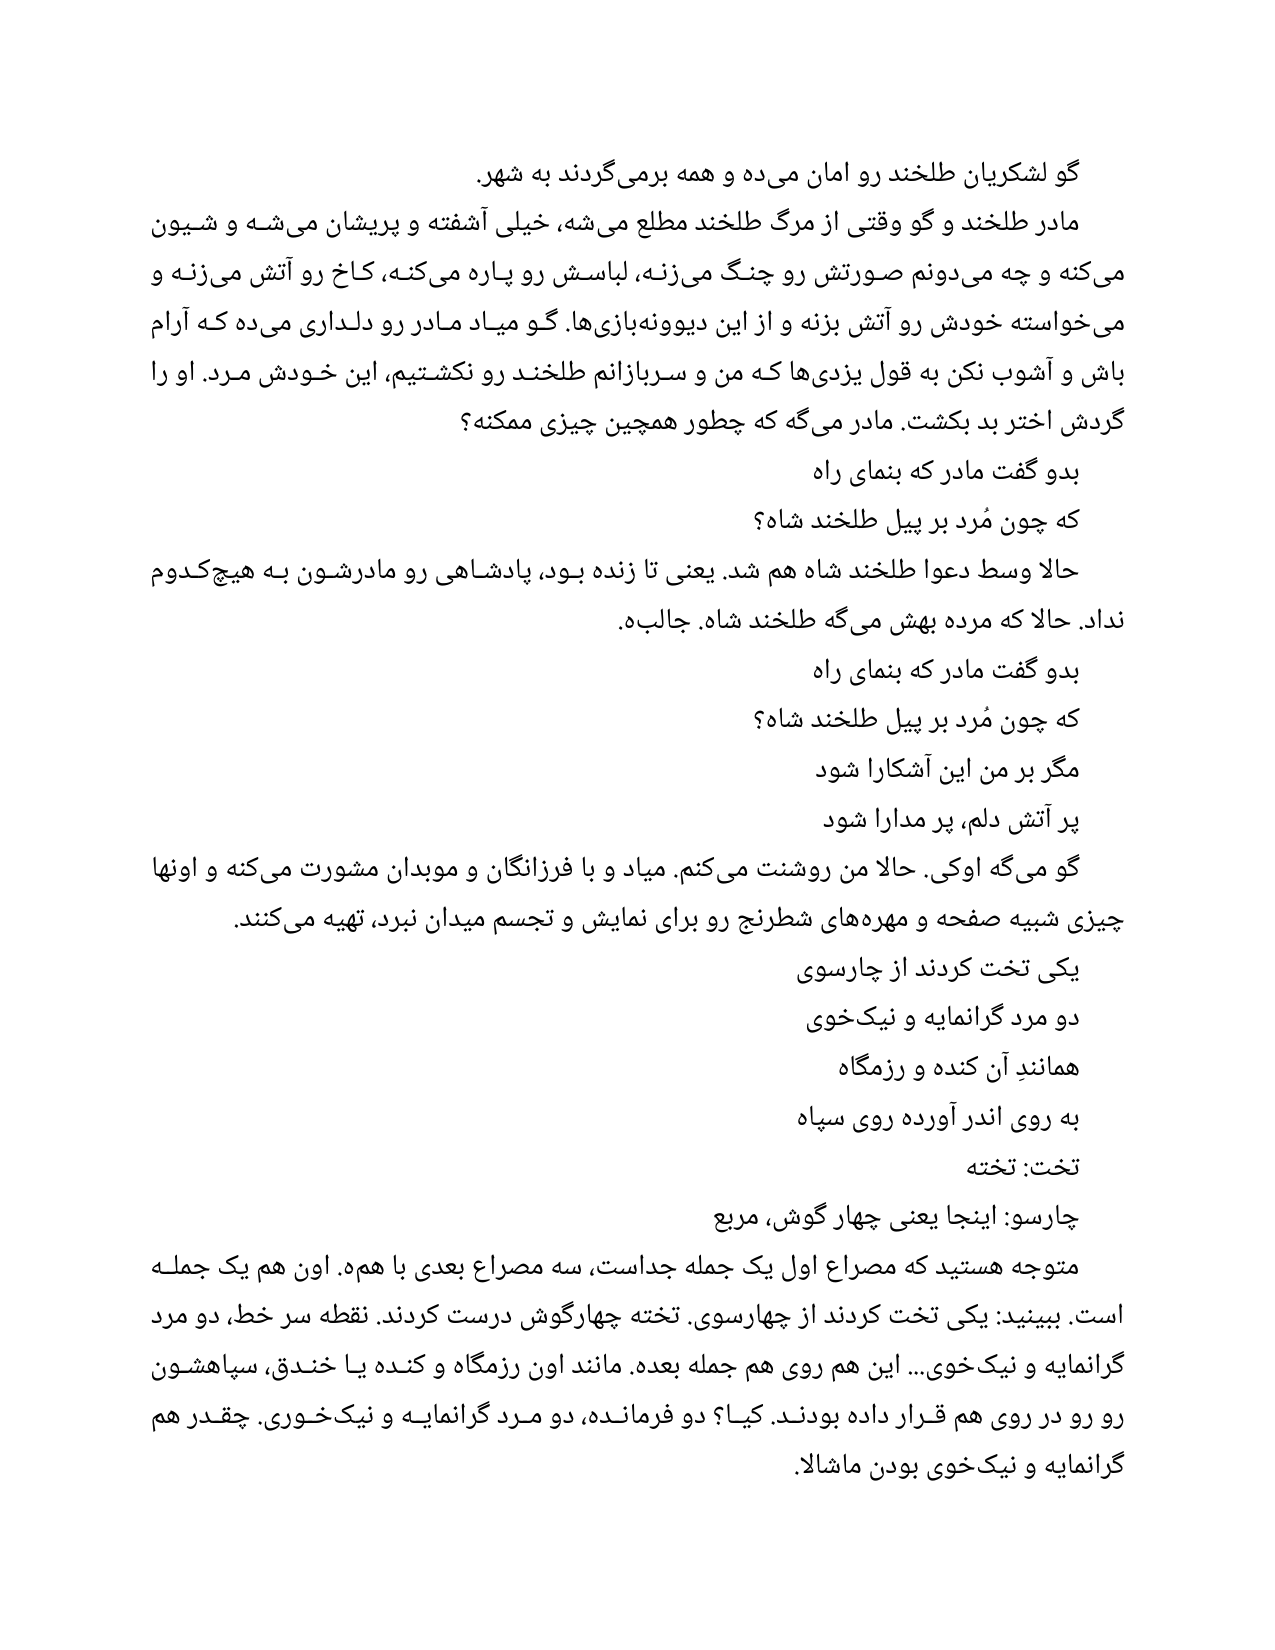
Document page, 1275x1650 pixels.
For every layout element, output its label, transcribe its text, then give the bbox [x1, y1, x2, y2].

text پر آتش دلم، پر مدارا شود [150, 796, 1125, 846]
text متوجه هستید که مصراع اول یک جمله جداست، سه مصراع بعدی با هم‌ه. اون هم یک جمله است. ببینید: یکی تخت کردند از چهارسوی. تخته چهارگوش درست کردند. نقطه سر خط، دو مرد گرانمایه و نیک‌خوی... این هم روی هم جمله بعده. مانند اون رزمگاه و کنده یا خندق، سپاهشون رو رو در روی هم قرار داده بودند. کیا؟ دو فرمانده، دو مرد گرانمایه و نیک‌خوری. چقدر هم گرانمایه و نیک‌خوی بودن ماشالا. [150, 1243, 1125, 1492]
text تخت: تخته [150, 1144, 1125, 1193]
text همانندِ آن کنده و رزمگاه [150, 1044, 1125, 1094]
text بدو گفت مادر که بنمای راه [150, 647, 1125, 697]
text به روی اندر آورده روی سپاه [150, 1094, 1125, 1144]
text مادر طلخند و گو وقتی از مرگ طلخند مطلع می‌شه، خیلی آشفته و پریشان می‌شه و شیون می‌کنه و چه می‌دونم صورتش رو چنگ می‌زنه، لباسش رو پاره می‌کنه، کاخ رو آتش می‌زنه و می‌خواسته خودش رو آتش بزنه و از این دیوونه‌بازی‌ها. گو میاد مادر رو دلداری می‌ده که آرام باش و آشوب نکن به قول یزدی‌ها که من و سربازانم طلخند رو نکشتیم، این خودش مرد. او را گردش اختر بد بکشت. مادر می‌گه که چطور همچین چیزی ممکنه؟ [150, 200, 1125, 448]
text چارسو: اینجا یعنی چهار گوش، مربع [150, 1193, 1125, 1243]
text که چون مُرد بر پیل طلخند شاه؟ [150, 697, 1125, 746]
text یکی تخت کردند از چارسوی [150, 945, 1125, 995]
text بدو گفت مادر که بنمای راه [150, 448, 1125, 498]
text که چون مُرد بر پیل طلخند شاه؟ [150, 498, 1125, 547]
text گو لشکریان طلخند رو امان می‌ده و همه برمی‌گردند به شهر. [150, 150, 1125, 200]
text حالا وسط دعوا طلخند شاه هم شد. یعنی تا زنده بود، پادشاهی رو مادرشون به هیچ‌کدوم نداد. حالا که مرده بهش می‌گه طلخند شاه. جالب‌ه. [150, 547, 1125, 647]
text دو مرد گرانمایه و نیک‌خوی [150, 995, 1125, 1044]
text گو می‌گه اوکی. حالا من روشنت می‌کنم. میاد و با فرزانگان و موبدان مشورت می‌کنه و اونها چیزی شبیه صفحه و مهره‌های شطرنج رو برای نمایش و تجسم میدان نبرد، تهیه می‌کنند. [150, 846, 1125, 945]
text مگر بر من این آشکارا شود [150, 746, 1125, 796]
